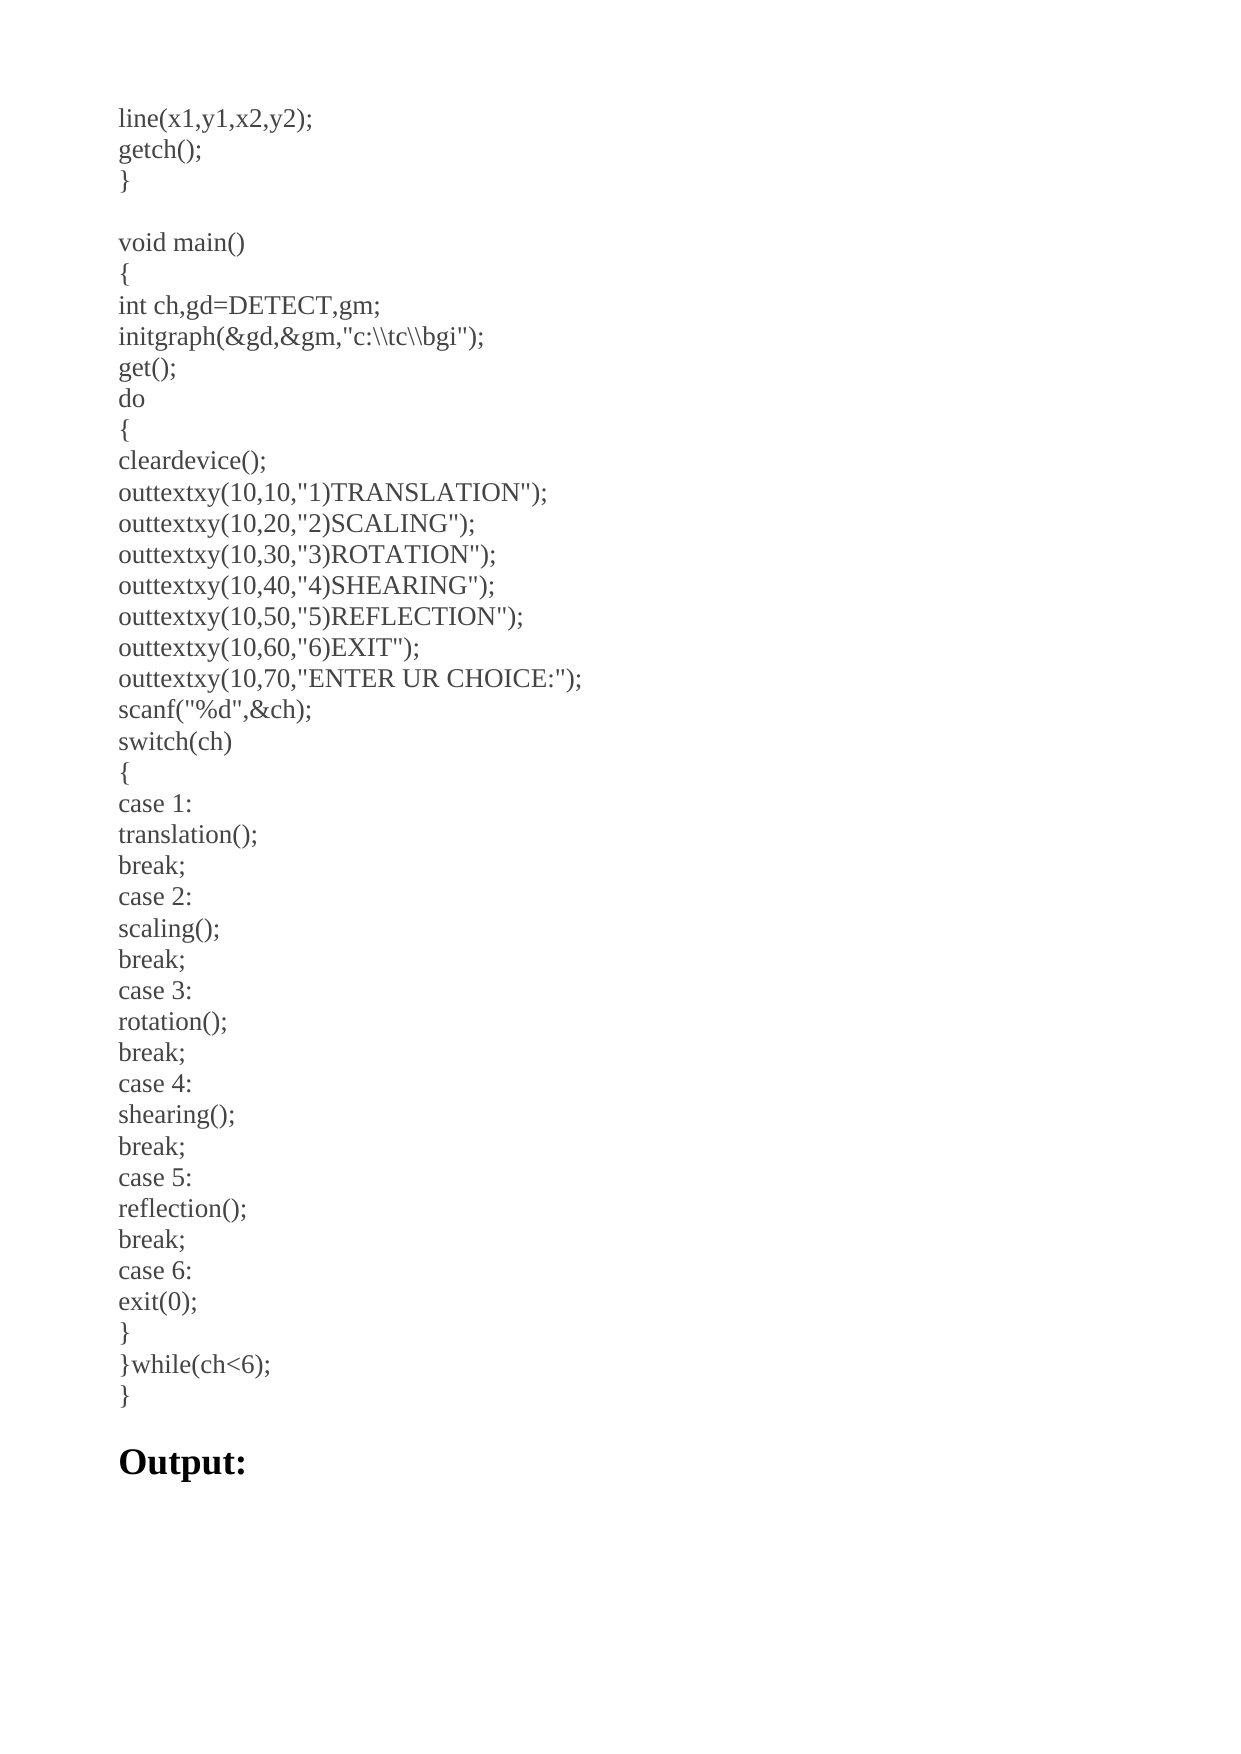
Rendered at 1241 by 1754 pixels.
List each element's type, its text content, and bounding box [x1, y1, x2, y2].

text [118, 102, 1152, 1410]
text Output: [118, 1439, 1152, 1482]
